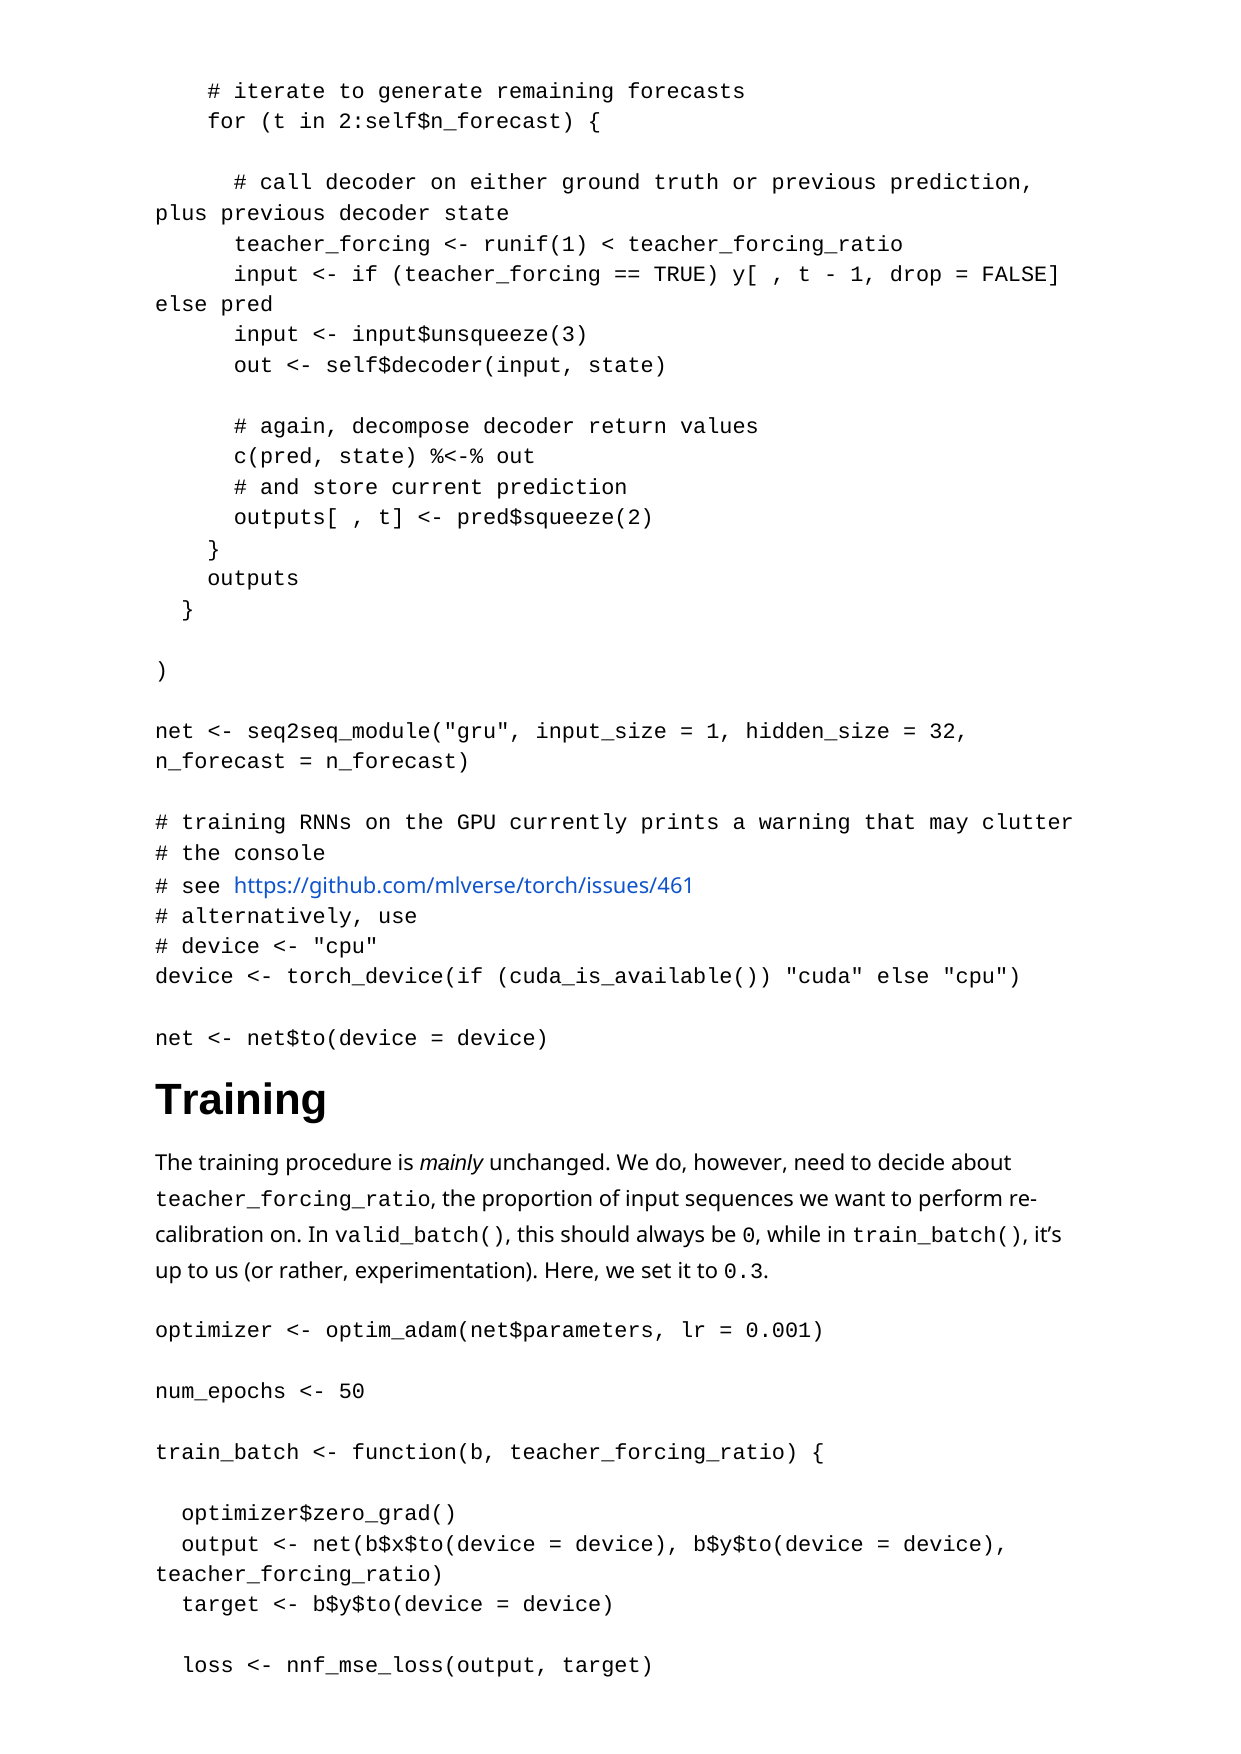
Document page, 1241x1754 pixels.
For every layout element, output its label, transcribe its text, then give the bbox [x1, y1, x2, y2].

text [155, 1533, 1010, 1588]
text optimizer$zero_grad() [181, 1502, 1096, 1527]
text # training RNNs on the GPU currently prints a warning that may clutter # the console [155, 812, 1075, 867]
text net <- seq2seq_module("gru", input_size = 1, hidden_size = 32, n_forecast = n_forecast) [155, 720, 970, 775]
text # again, decompose decoder return values c(pred, state) %<-% out [233, 415, 760, 470]
subtitle Training [155, 1073, 1096, 1124]
text # call decoder on either ground truth or previous prediction, plus previous decoder state [155, 171, 1036, 227]
text out <- self$decoder(input, state) [233, 354, 1096, 379]
text The training procedure is mainly unchanged. We do, however, need to decide about teacher_forcing_ratio, the proportion of input sequences we want to perform re- calibration on. In valid_batch(), this should always be 0, while in train_batch(), it’s up to us (or rather, experimentation). Here, we set it to 0.3. [155, 1146, 1089, 1285]
text # see https://github.com/mlverse/torch/issues/461 [155, 872, 1096, 899]
text } [207, 537, 1096, 561]
text ) [155, 659, 1096, 684]
text # iterate to generate remaining forecasts for (t in 2:self$n_forecast) { [207, 80, 747, 135]
text outputs [207, 567, 1096, 592]
text net <- net$to(device = device) [155, 1027, 1096, 1052]
text train_batch <- function(b, teacher_forcing_ratio) { [155, 1441, 1096, 1466]
text } [181, 598, 1096, 622]
text input <- input$unsqueeze(3) [233, 323, 1096, 348]
text teacher_forcing <- runif(1) < teacher_forcing_ratio [233, 232, 1096, 257]
text target <- b$y$to(device = device) loss <- nnf_mse_loss(output, target) [181, 1594, 655, 1679]
text input <- if (teacher_forcing == TRUE) y[ , t - 1, drop = FALSE] else pred [155, 263, 1062, 318]
text device <- torch_device(if (cuda_is_available()) "cuda" else "cpu") [155, 966, 1096, 991]
text # and store current prediction outputs[ , t] <- pred$squeeze(2) [233, 476, 668, 531]
text optimizer <- optim_adam(net$parameters, lr = 0.001) num_epochs <- 50 [155, 1319, 826, 1405]
text # alternatively, use # device <- "cpu" [155, 905, 419, 960]
